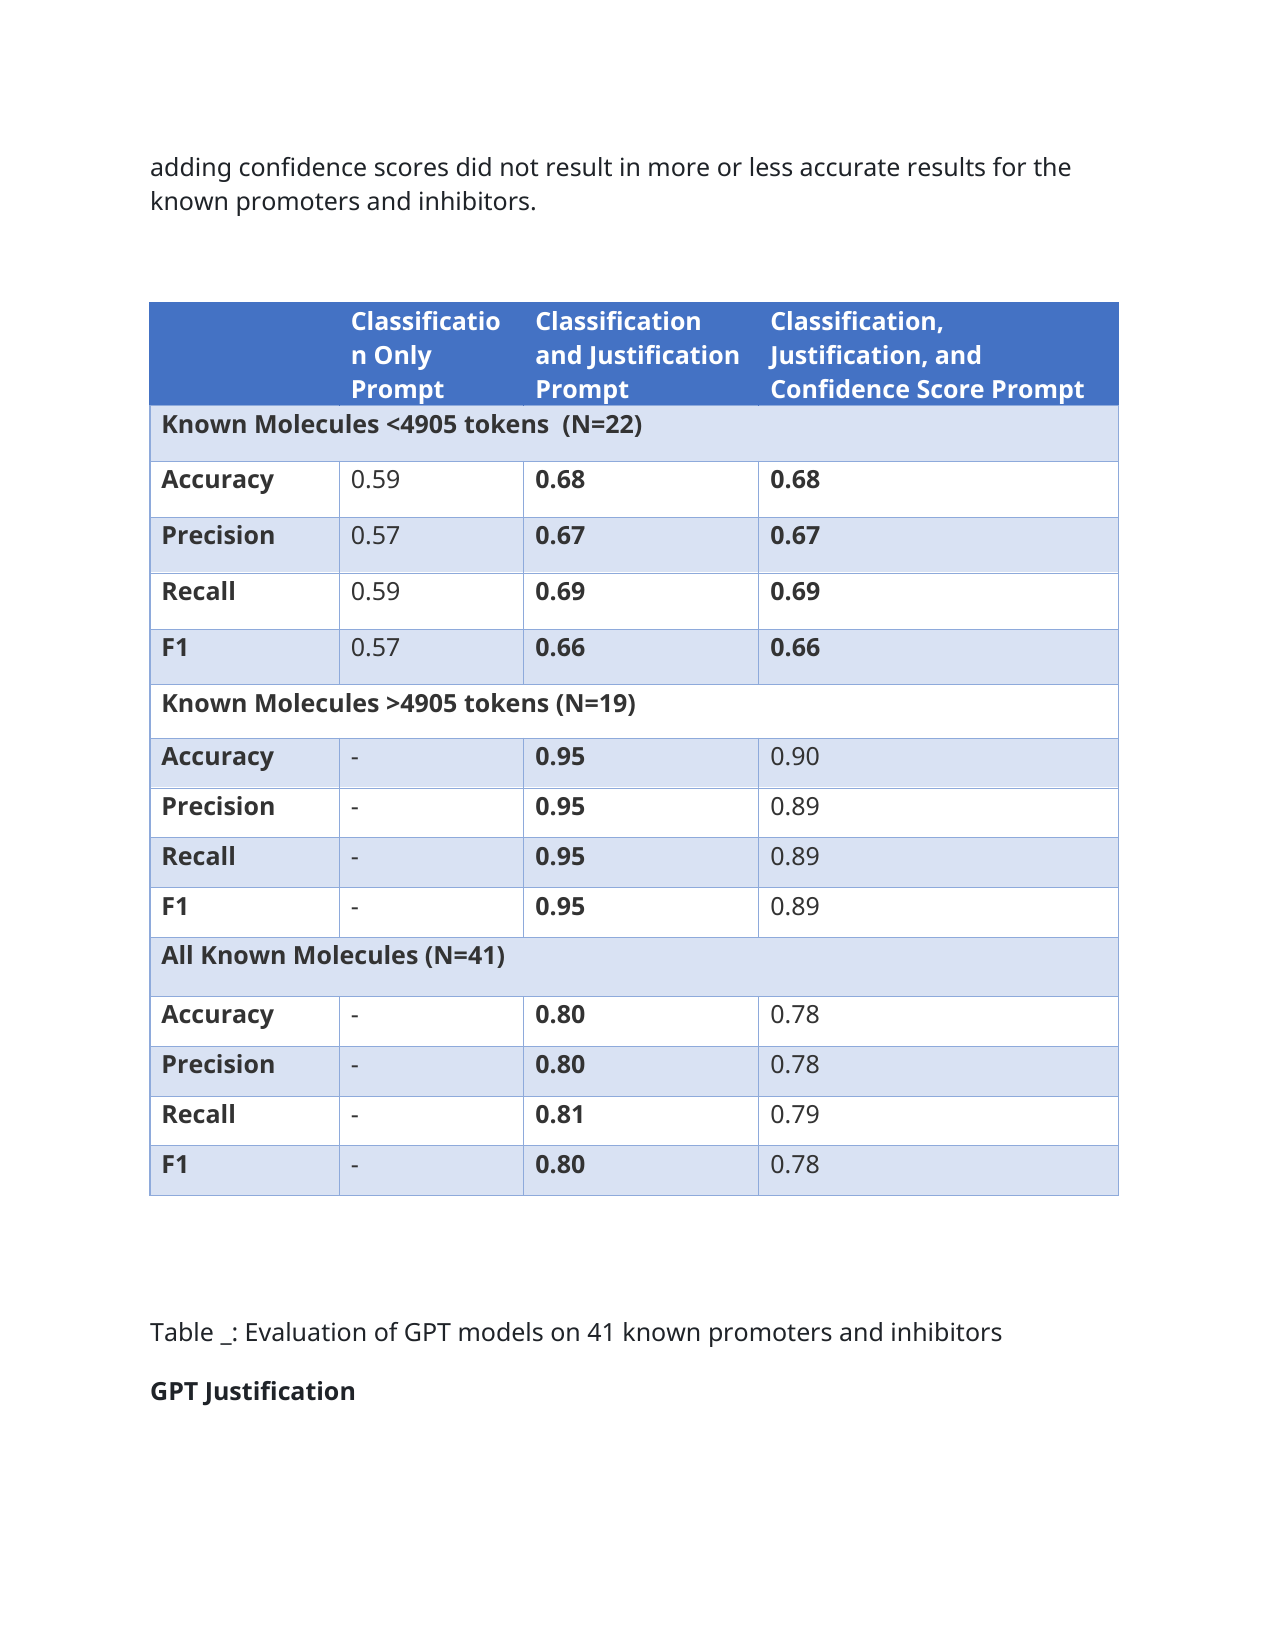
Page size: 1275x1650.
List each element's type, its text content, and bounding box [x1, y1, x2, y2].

table_cell - [340, 838, 523, 887]
table_cell Accuracy [151, 462, 339, 517]
table_cell 0.67 [524, 518, 758, 572]
table_cell - [340, 888, 523, 937]
table_cell - [340, 739, 523, 787]
table_cell 0.95 [524, 838, 758, 887]
table_cell 0.57 [340, 518, 523, 572]
table_cell F1 [151, 630, 339, 684]
table_cell 0.90 [759, 739, 1118, 787]
table_cell 0.69 [524, 574, 758, 628]
table_header Classification Only Prompt [340, 303, 523, 405]
table_cell F1 [151, 1146, 339, 1195]
table_cell Recall [151, 574, 339, 628]
table_cell - [340, 1047, 523, 1096]
table_cell 0.67 [759, 518, 1118, 572]
table_cell 0.59 [340, 462, 523, 517]
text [150, 150, 1125, 218]
table_cell 0.78 [759, 1146, 1118, 1195]
table_cell 0.69 [759, 574, 1118, 628]
table_cell 0.57 [340, 630, 523, 684]
table_cell 0.78 [759, 1047, 1118, 1096]
table_cell Known Molecules <4905 tokens (N=22) [151, 406, 1118, 461]
table_cell Accuracy [151, 997, 339, 1046]
table_cell - [340, 1097, 523, 1145]
table_cell F1 [151, 888, 339, 937]
table_cell 0.95 [524, 789, 758, 837]
table_cell Recall [151, 838, 339, 887]
table_cell 0.80 [524, 1047, 758, 1096]
table_cell Recall [151, 1097, 339, 1145]
table_cell 0.89 [759, 838, 1118, 887]
table_cell Known Molecules >4905 tokens (N=19) [151, 685, 1118, 738]
table_cell All Known Molecules (N=41) [151, 938, 1118, 996]
table_cell - [340, 997, 523, 1046]
table_cell 0.80 [524, 997, 758, 1046]
table_cell 0.95 [524, 888, 758, 937]
text GPT Justification [150, 1373, 1125, 1407]
table_cell 0.66 [759, 630, 1118, 684]
table_cell Accuracy [151, 739, 339, 787]
table_header Classification, Justification, and Confidence Score Prompt [759, 303, 1118, 405]
table_cell 0.79 [759, 1097, 1118, 1145]
table_cell 0.89 [759, 888, 1118, 937]
table_cell - [340, 789, 523, 837]
table_cell Precision [151, 1047, 339, 1096]
table_cell 0.68 [524, 462, 758, 517]
table_cell 0.68 [759, 462, 1118, 517]
table_cell 0.81 [524, 1097, 758, 1145]
table_cell 0.80 [524, 1146, 758, 1195]
table_cell 0.89 [759, 789, 1118, 837]
text Table _: Evaluation of GPT models on 41 known promoters and inhibitors [150, 1314, 1125, 1348]
table_cell Precision [151, 518, 339, 572]
table_cell 0.59 [340, 574, 523, 628]
table_cell 0.95 [524, 739, 758, 787]
table_header [151, 303, 339, 405]
table_header Classification and Justification Prompt [524, 303, 758, 405]
table_cell 0.66 [524, 630, 758, 684]
table_cell - [340, 1146, 523, 1195]
table_cell Precision [151, 789, 339, 837]
table_cell 0.78 [759, 997, 1118, 1046]
